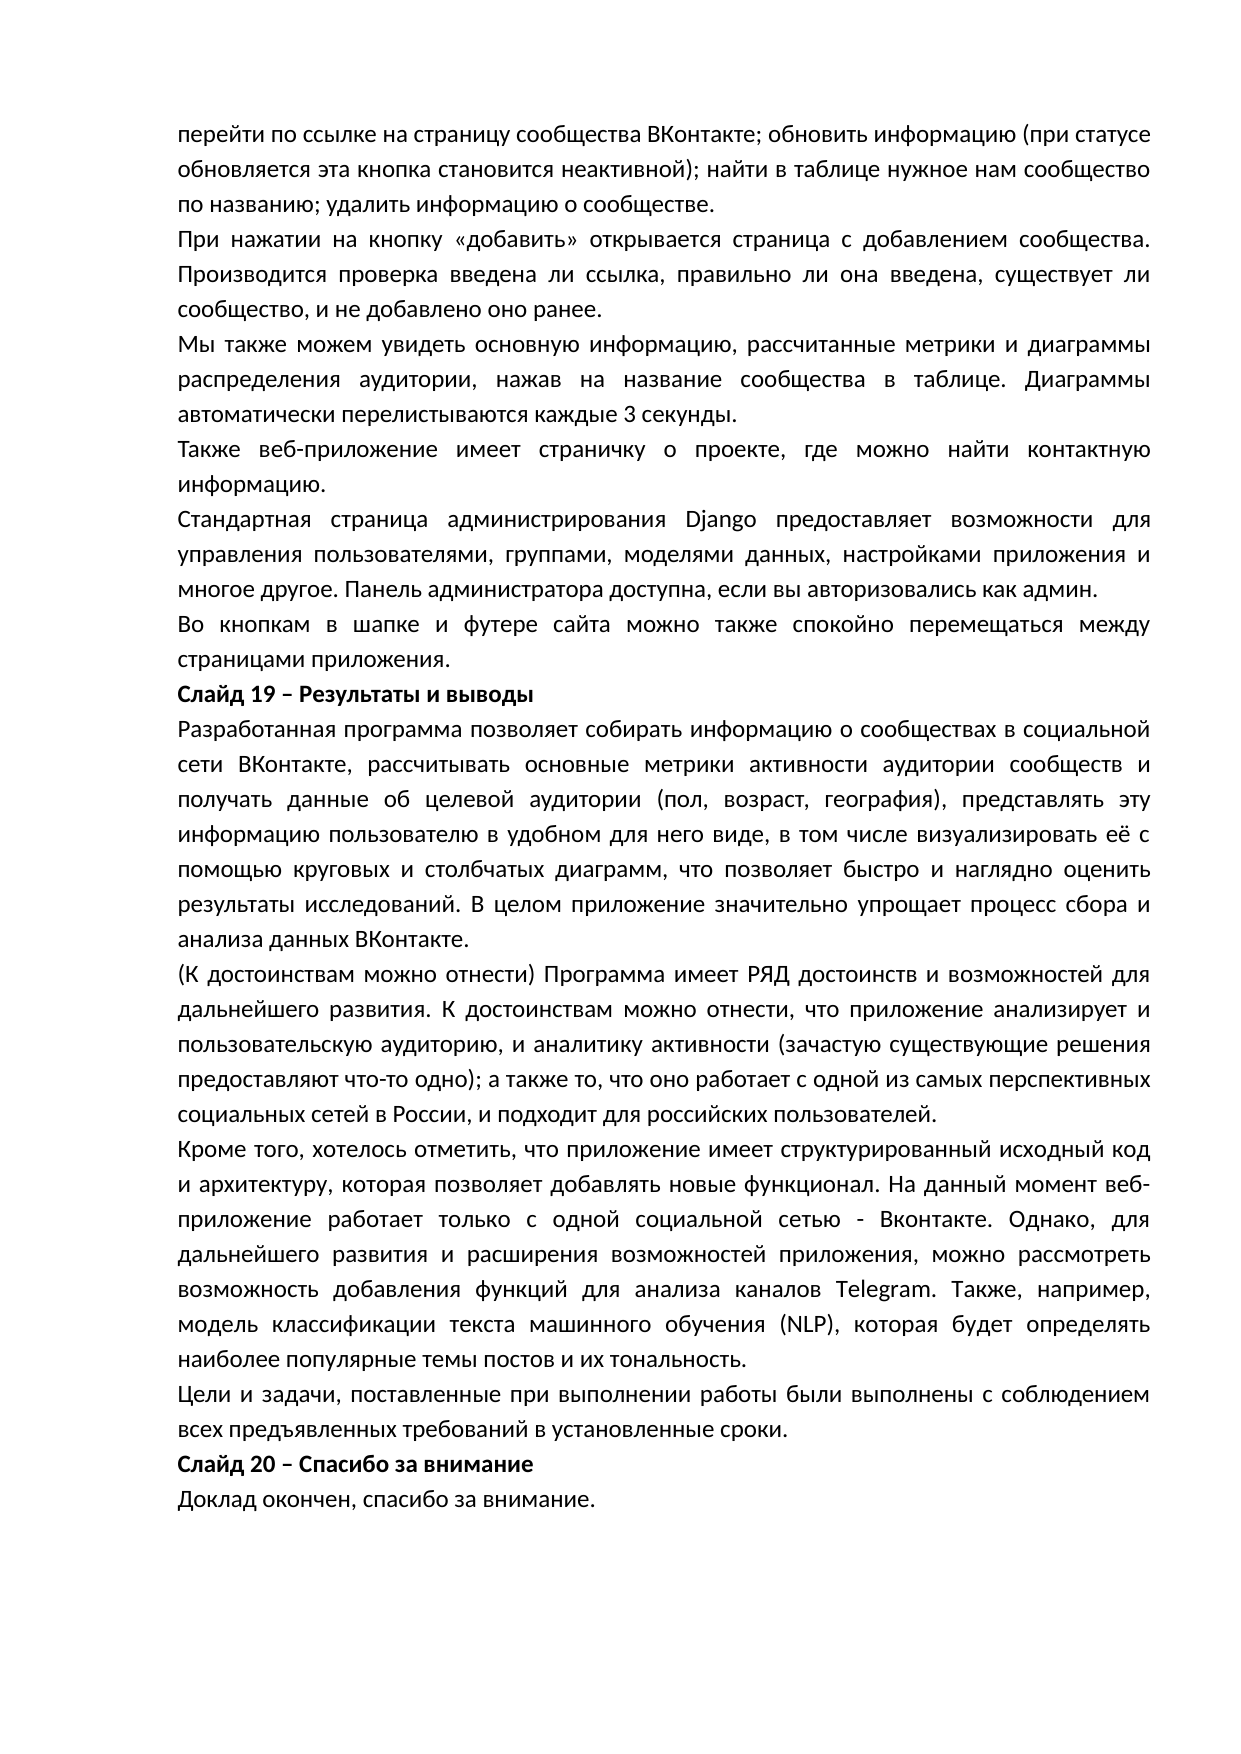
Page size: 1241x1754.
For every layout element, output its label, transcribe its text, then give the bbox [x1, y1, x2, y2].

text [177, 118, 1152, 219]
text Доклад окончен, спасибо за внимание. [177, 1483, 1152, 1514]
text Цели и задачи, поставленные при выполнении работы были выполнены с соблюдением всех предъявленных требований в установленные сроки. [177, 1378, 1152, 1444]
text Также веб-приложение имеет страничку о проекте, где можно найти контактную информацию. [177, 433, 1152, 499]
text Мы также можем увидеть основную информацию, рассчитанные метрики и диаграммы распределения аудитории, нажав на название сообщества в таблице. Диаграммы автоматически перелистываются каждые 3 секунды. [177, 328, 1152, 429]
text При нажатии на кнопку «добавить» открывается страница с добавлением сообщества. Производится проверка введена ли ссылка, правильно ли она введена, существует ли сообщество, и не добавлено оно ранее. [177, 223, 1152, 324]
text Кроме того, хотелось отметить, что приложение имеет структурированный исходный код и архитектуру, которая позволяет добавлять новые функционал. На данный момент веб-приложение работает только с одной социальной сетью - Вконтакте. Однако, для дальнейшего развития и расширения возможностей приложения, можно рассмотреть возможность добавления функций для анализа каналов Telegram. Также, например, модель классификации текста машинного обучения (NLP), которая будет определять наиболее популярные темы постов и их тональность. [177, 1133, 1152, 1374]
text Стандартная страница администрирования Django предоставляет возможности для управления пользователями, группами, моделями данных, настройками приложения и многое другое. Панель администратора доступна, если вы авторизовались как админ. [177, 503, 1152, 604]
text (К достоинствам можно отнести) Программа имеет РЯД достоинств и возможностей для дальнейшего развития. К достоинствам можно отнести, что приложение анализирует и пользовательскую аудиторию, и аналитику активности (зачастую существующие решения предоставляют что-то одно); а также то, что оно работает с одной из самых перспективных социальных сетей в России, и подходит для российских пользователей. [177, 958, 1152, 1129]
text Слайд 20 – Спасибо за внимание [177, 1448, 1152, 1479]
text Слайд 19 – Результаты и выводы [177, 678, 1152, 709]
text Во кнопкам в шапке и футере сайта можно также спокойно перемещаться между страницами приложения. [177, 608, 1152, 674]
text Разработанная программа позволяет собирать информацию о сообществах в социальной сети ВКонтакте, рассчитывать основные метрики активности аудитории сообществ и получать данные об целевой аудитории (пол, возраст, география), представлять эту информацию пользователю в удобном для него виде, в том числе визуализировать её с помощью круговых и столбчатых диаграмм, что позволяет быстро и наглядно оценить результаты исследований. В целом приложение значительно упрощает процесс сбора и анализа данных ВКонтакте. [177, 713, 1152, 954]
